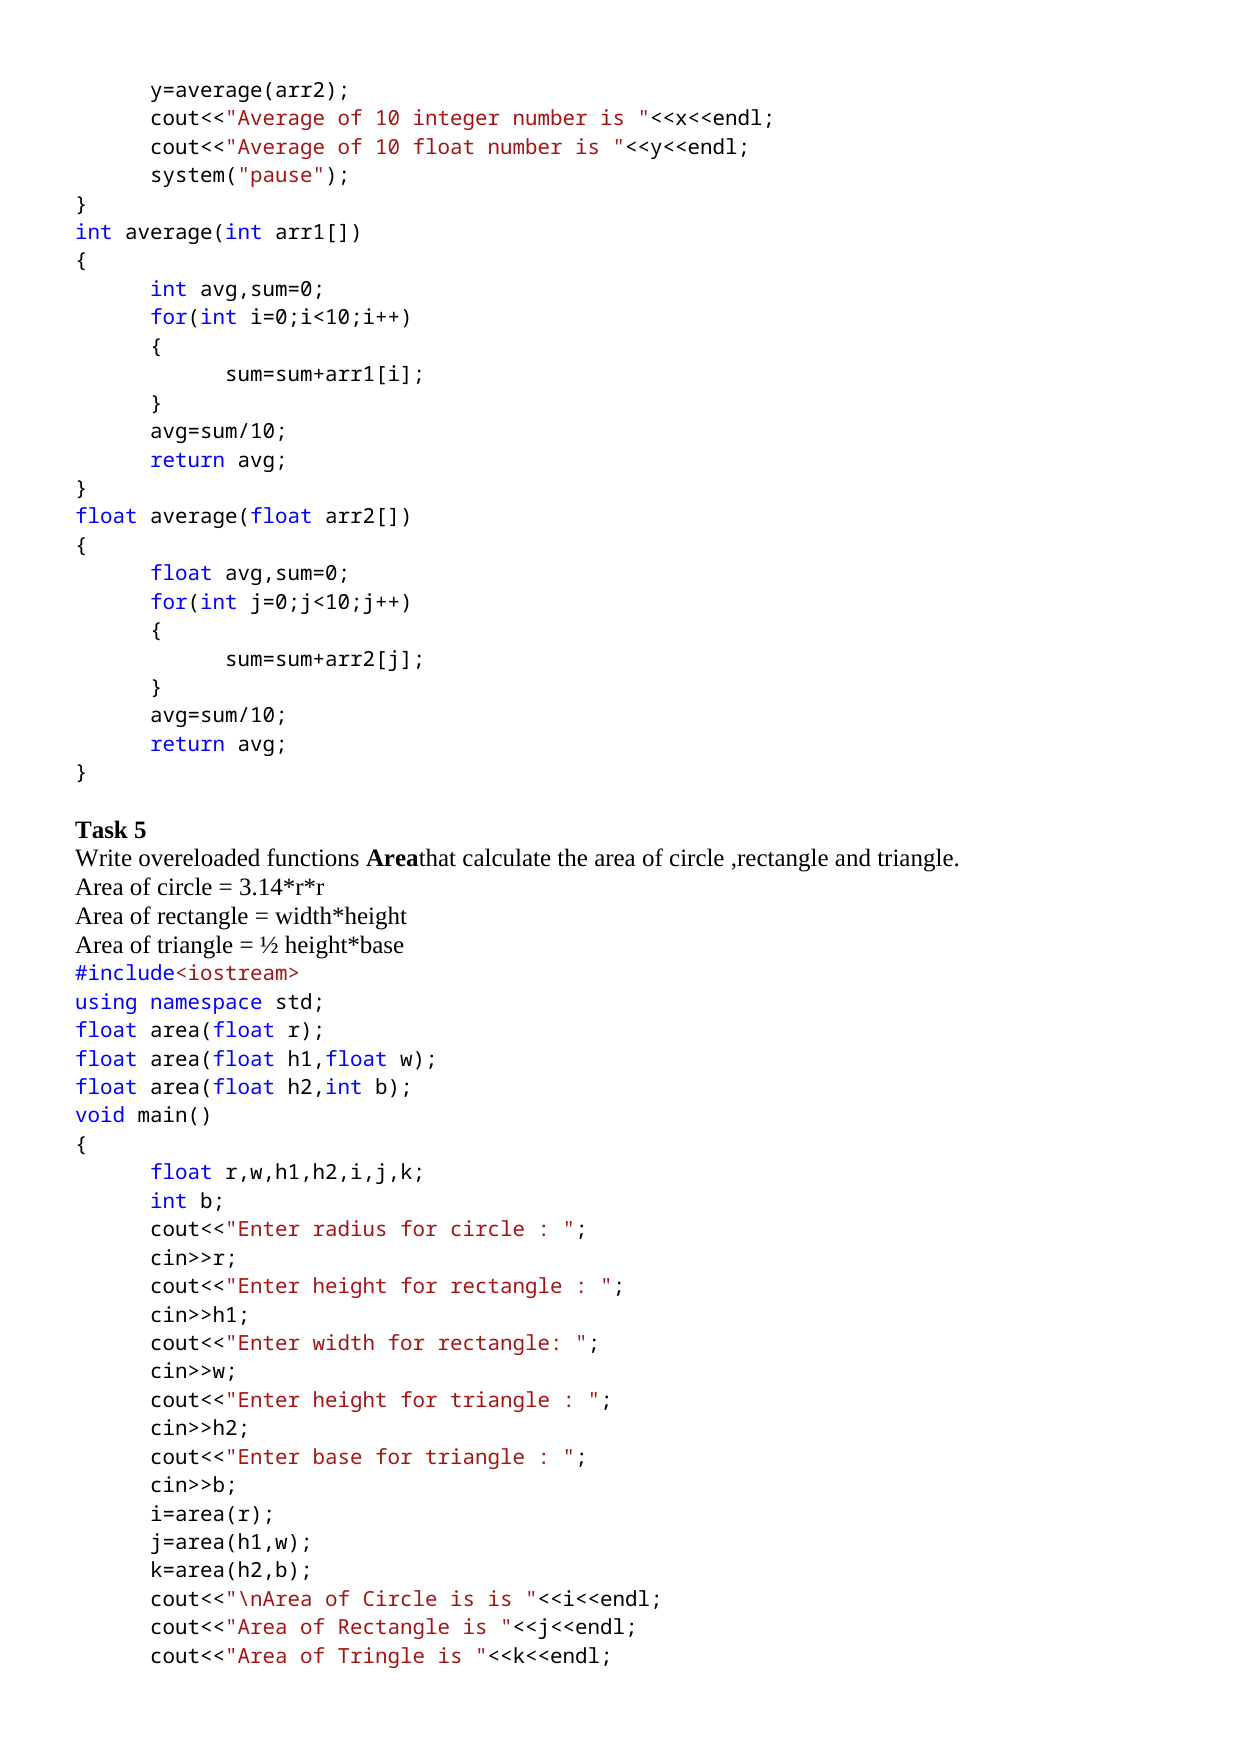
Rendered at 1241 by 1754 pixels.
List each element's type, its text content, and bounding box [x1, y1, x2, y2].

text float area(float h2,int b); [75, 1072, 1165, 1101]
text } [75, 757, 1165, 786]
text for(int i=0;i<10;i++) [75, 302, 1165, 331]
text system("pause"); [75, 160, 1165, 189]
text avg=sum/10; [75, 701, 1165, 729]
text cout<<"Enter height for triangle : "; [75, 1385, 1165, 1413]
text cout<<"\nArea of Circle is is "<<i<<endl; [75, 1584, 1165, 1612]
text k=area(h2,b); [75, 1556, 1165, 1584]
text float area(float h1,float w); [75, 1044, 1165, 1072]
text for(int j=0;j<10;j++) [75, 587, 1165, 615]
text { [75, 246, 1165, 274]
text Area of triangle = ½ height*base [75, 930, 1165, 958]
text } [75, 473, 1165, 502]
text Write overeloaded functions Areathat calculate the area of circle ,rectangle and triangle. [75, 843, 1165, 872]
text cout<<"Average of 10 float number is "<<y<<endl; [75, 132, 1165, 160]
text { [75, 1129, 1165, 1157]
text cin>>b; [75, 1470, 1165, 1499]
text cout<<"Enter radius for circle : "; [75, 1214, 1165, 1243]
text Area of rectangle = width*height [75, 901, 1165, 930]
text cout<<"Area of Rectangle is "<<j<<endl; [75, 1612, 1165, 1641]
text cout<<"Enter base for triangle : "; [75, 1442, 1165, 1470]
text Area of circle = 3.14*r*r [75, 872, 1165, 901]
text Task 5 [75, 815, 1165, 843]
text { [75, 615, 1165, 644]
text cout<<"Enter height for rectangle : "; [75, 1271, 1165, 1300]
text float average(float arr2[]) [75, 502, 1165, 530]
text float area(float r); [75, 1015, 1165, 1044]
text cin>>w; [75, 1357, 1165, 1385]
text int average(int arr1[]) [75, 217, 1165, 246]
text cout<<"Average of 10 integer number is "<<x<<endl; [75, 103, 1165, 132]
text i=area(r); [75, 1499, 1165, 1527]
text cin>>r; [75, 1243, 1165, 1271]
text float avg,sum=0; [75, 558, 1165, 587]
text float r,w,h1,h2,i,j,k; [75, 1157, 1165, 1186]
text avg=sum/10; [75, 416, 1165, 445]
text sum=sum+arr1[i]; [75, 359, 1165, 388]
text j=area(h1,w); [75, 1527, 1165, 1556]
text int avg,sum=0; [75, 274, 1165, 302]
text using namespace std; [75, 987, 1165, 1015]
text return avg; [75, 445, 1165, 473]
text cout<<"Enter width for rectangle: "; [75, 1328, 1165, 1357]
text cin>>h1; [75, 1300, 1165, 1328]
text cin>>h2; [75, 1413, 1165, 1442]
text int b; [75, 1186, 1165, 1214]
text cout<<"Area of Tringle is "<<k<<endl; [75, 1641, 1165, 1669]
text } [75, 672, 1165, 701]
text sum=sum+arr2[j]; [75, 644, 1165, 672]
text { [75, 331, 1165, 359]
text } [75, 189, 1165, 217]
text y=average(arr2); [75, 75, 1165, 103]
text return avg; [75, 729, 1165, 757]
text #include<iostream> [75, 958, 1165, 987]
text { [75, 530, 1165, 558]
text } [75, 388, 1165, 416]
text void main() [75, 1101, 1165, 1129]
